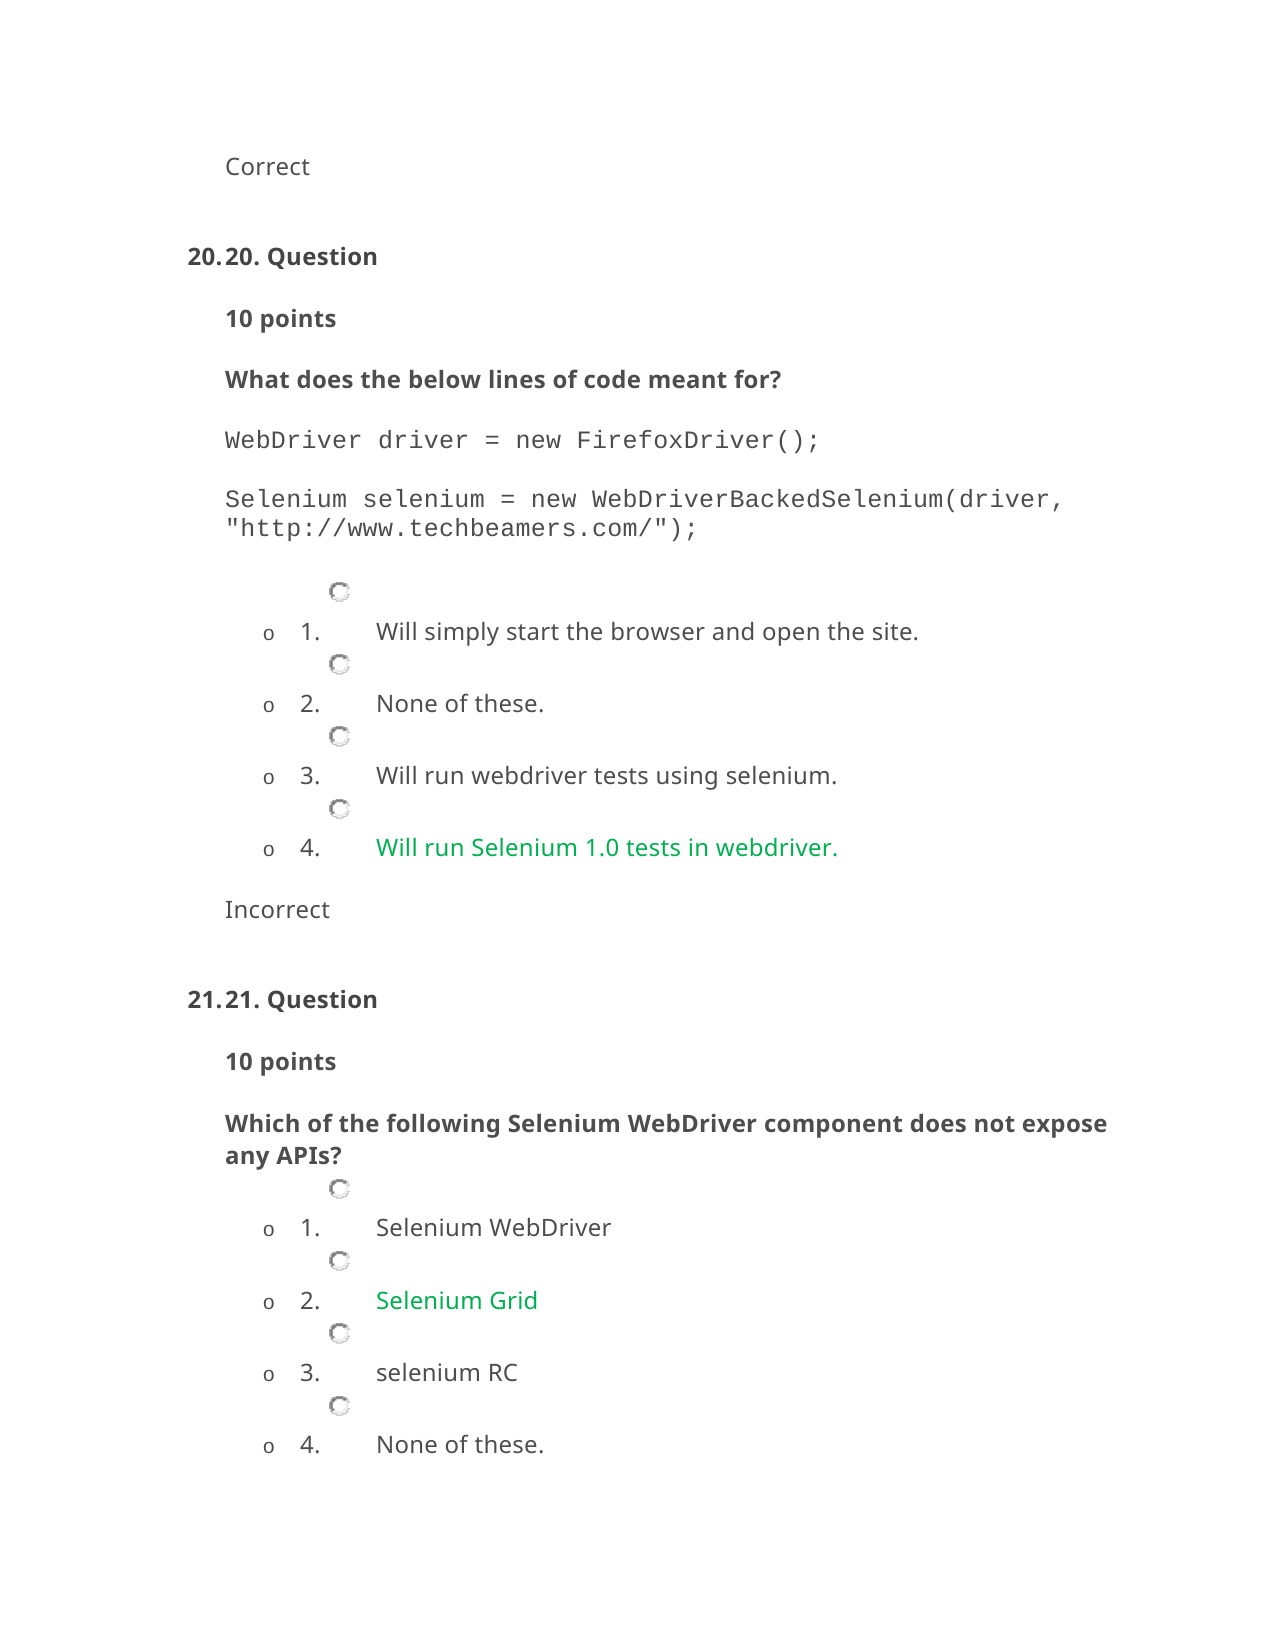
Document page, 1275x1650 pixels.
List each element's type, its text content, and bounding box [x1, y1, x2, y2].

list 1. Selenium WebDriver [262, 1172, 1125, 1244]
text Which of the following Selenium WebDriver component does not expose any APIs? [225, 1106, 1125, 1172]
list 4. Will run Selenium 1.0 tests in webdriver. [262, 792, 1125, 864]
text What does the below lines of code meant for? [225, 363, 1125, 396]
text WebDriver driver = new FirefoxDriver(); [225, 427, 1125, 456]
text 10 points [225, 302, 1125, 334]
list 3. selenium RC [262, 1316, 1125, 1388]
list 3. Will run webdriver tests using selenium. [262, 719, 1125, 792]
text Selenium selenium = new WebDriverBackedSelenium(driver, "http://www.techbeamers.com/"); [225, 487, 1125, 543]
list 21. Question [187, 983, 1125, 1015]
list 20. Question [187, 240, 1125, 272]
list 2. Selenium Grid [262, 1244, 1125, 1316]
text Correct [225, 150, 1125, 211]
list 2. None of these. [262, 647, 1125, 719]
list 1. Will simply start the browser and open the site. [262, 575, 1125, 647]
text Incorrect [225, 893, 1125, 954]
text 10 points [225, 1044, 1125, 1077]
list 4. None of these. [262, 1388, 1125, 1461]
